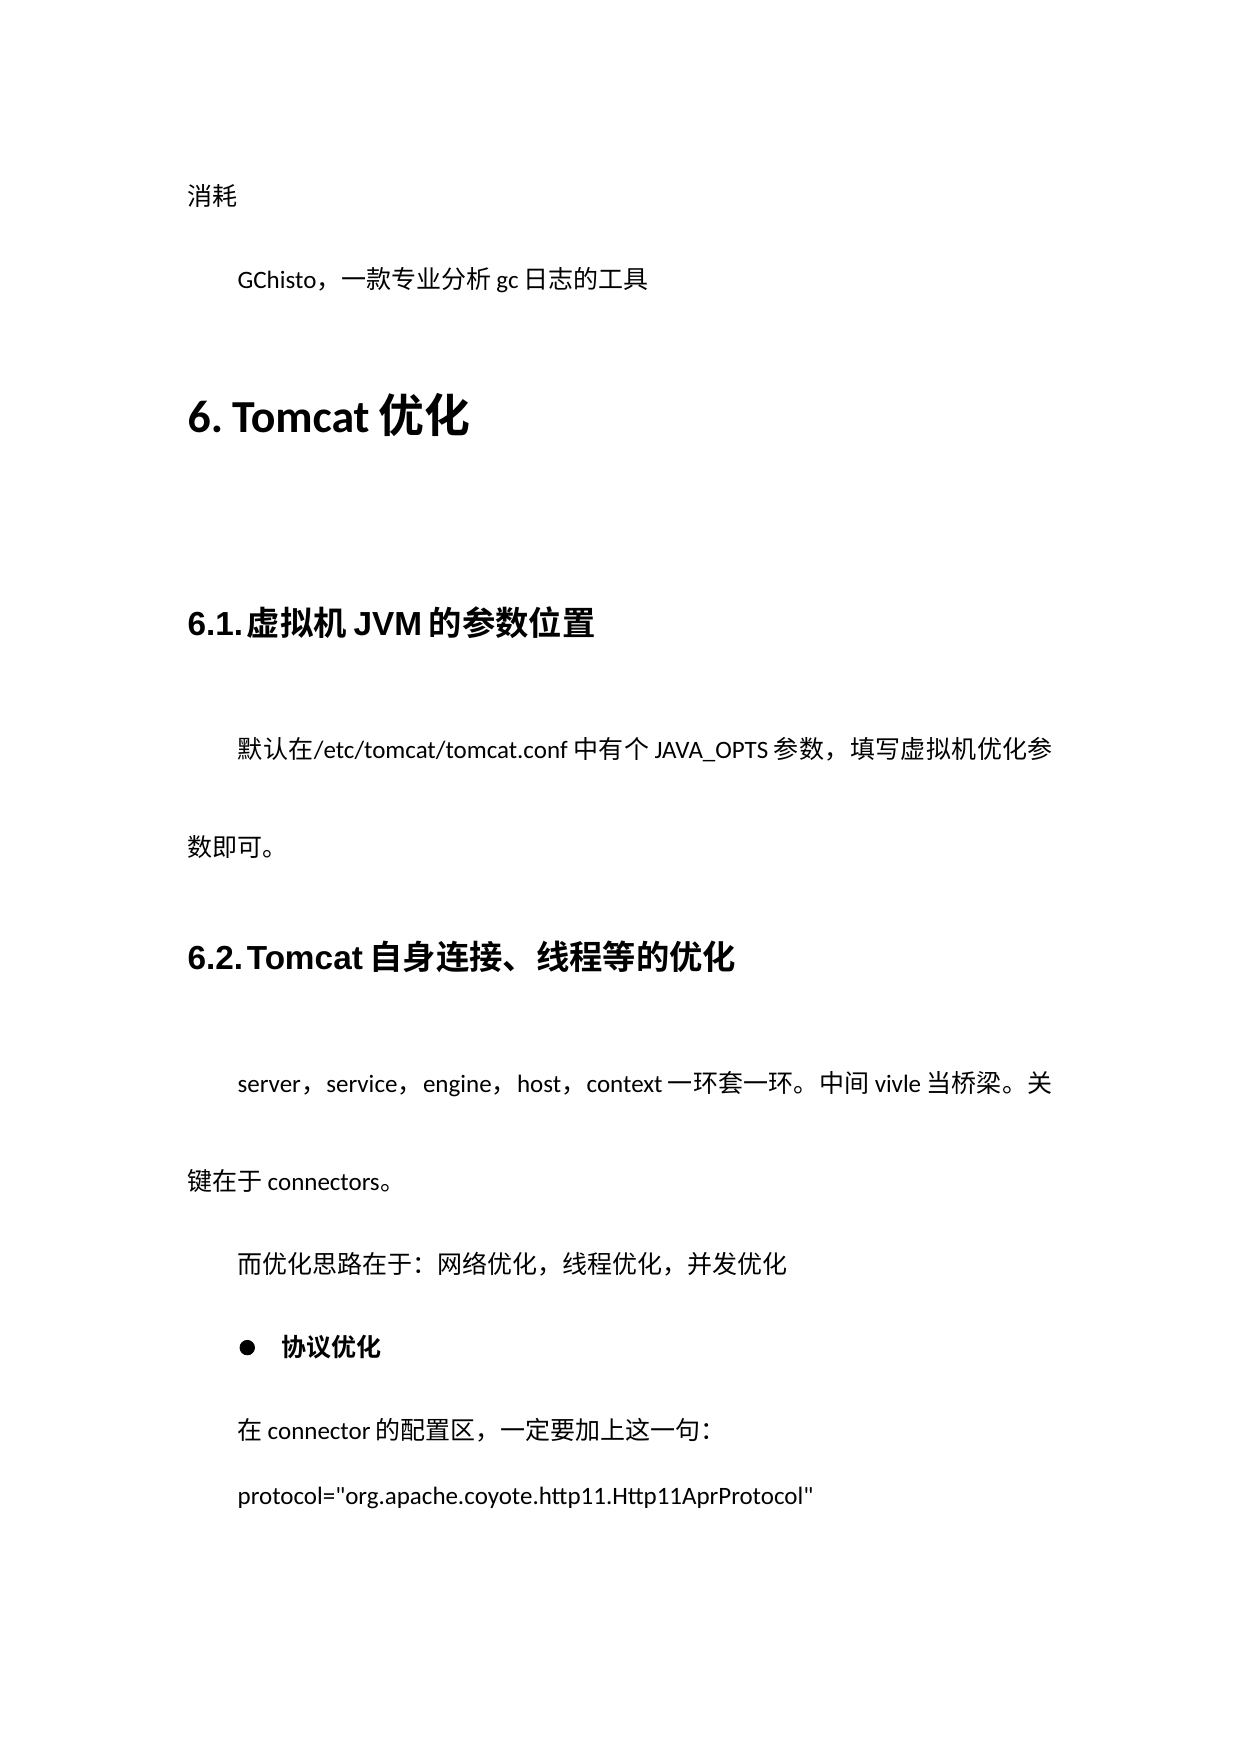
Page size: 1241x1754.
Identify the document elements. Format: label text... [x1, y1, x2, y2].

list 协议优化 [238, 1313, 1053, 1378]
subtitle 虚拟机JVM的参数位置 [187, 588, 1053, 653]
text 而优化思路在于：网络优化，线程优化，并发优化 [187, 1230, 1053, 1295]
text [187, 162, 1053, 227]
text 默认在/etc/tomcat/tomcat.conf中有个JAVA_OPTS参数，填写虚拟机优化参数即可。 [187, 715, 1053, 878]
subtitle Tomcat优化 [187, 364, 1053, 461]
text server，service，engine，host，context一环套一环。中间vivle当桥梁。关键在于connectors。 [187, 1049, 1053, 1212]
text 在connector的配置区，一定要加上这一句： [187, 1396, 1053, 1461]
text protocol="org.apache.coyote.http11.Http11AprProtocol" [187, 1479, 1053, 1512]
text GChisto，一款专业分析gc日志的工具 [187, 245, 1053, 310]
subtitle Tomcat自身连接、线程等的优化 [187, 923, 1053, 988]
